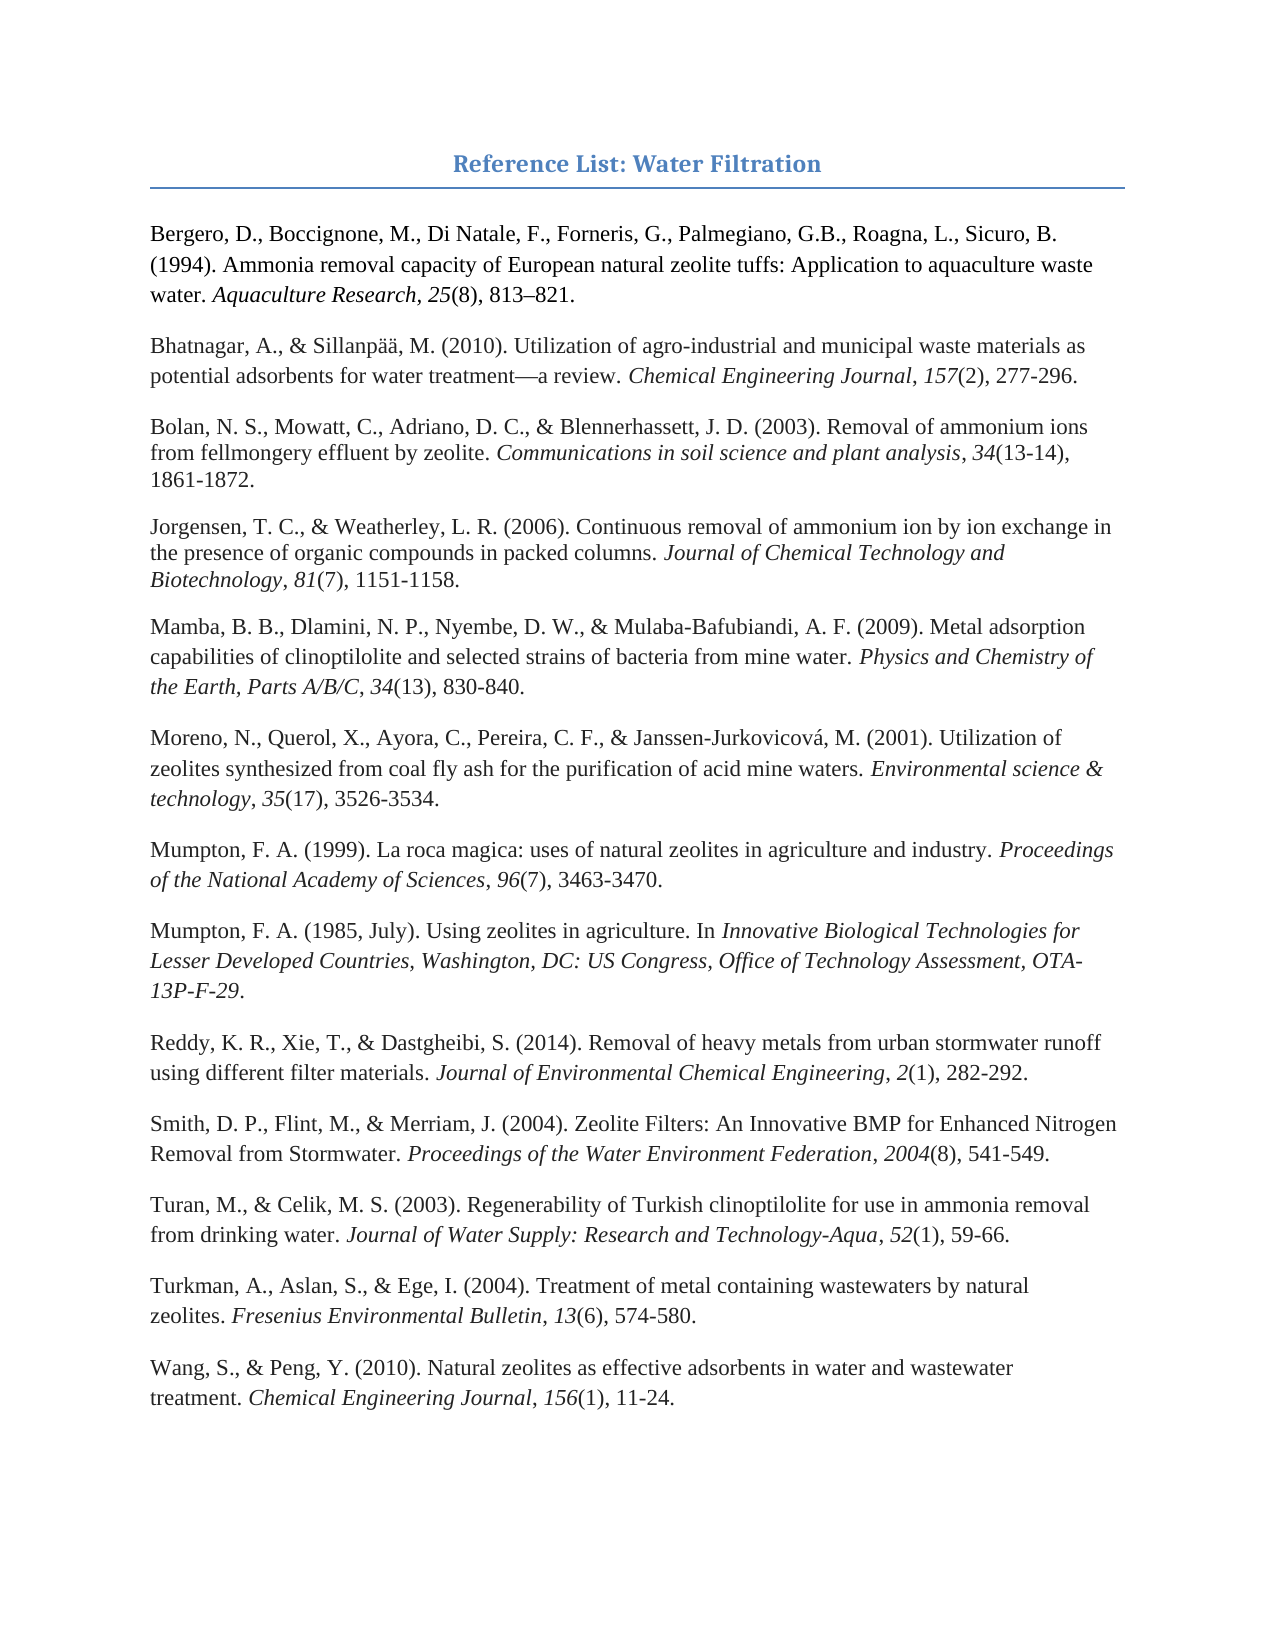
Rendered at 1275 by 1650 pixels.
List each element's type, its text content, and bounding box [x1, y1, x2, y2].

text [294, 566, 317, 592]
text Jorgensen, T. C., & Weatherley, L. R. (2006). Continuous removal of ammonium ion by ion exchange in the presence of organic compounds in packed columns. Journal of Chemical Technology and Biotechnology, 81(7), 1151-1158. [460, 513, 1125, 592]
text Mumpton, F. A. (1999). La roca magica: uses of natural zeolites in agriculture and industry. Proceedings of the National Academy of Sciences, 96(7), 3463-3470. [150, 836, 1125, 892]
text Mumpton, F. A. (1985, July). Using zeolites in agriculture. In Innovative Biological Technologies for Lesser Developed Countries, Washington, DC: US Congress, Office of Technology Assessment, OTA-13P-F-29. [150, 917, 1125, 1004]
title Reference List: Water Filtration [150, 150, 1125, 187]
text Bhatnagar, A., & Sillanpää, M. (2010). Utilization of agro-industrial and municipal waste materials as potential adsorbents for water treatment—a review. Chemical Engineering Journal, 157(2), 277-296. [150, 332, 1125, 388]
text Turan, M., & Celik, M. S. (2003). Regenerability of Turkish clinoptilolite for use in ammonia removal from drinking water. Journal of Water Supply: Research and Technology-Aqua, 52(1), 59-66. [150, 1191, 1125, 1248]
text Moreno, N., Querol, X., Ayora, C., Pereira, C. F., & Janssen-Jurkovicová, M. (2001). Utilization of zeolites synthesized from coal fly ash for the purification of acid mine waters. Environmental science & technology, 35(17), 3526-3534. [150, 724, 1125, 811]
text Wang, S., & Peng, Y. (2010). Natural zeolites as effective adsorbents in water and wastewater treatment. Chemical Engineering Journal, 156(1), 11-24. [150, 1353, 1125, 1410]
text Mamba, B. B., Dlamini, N. P., Nyembe, D. W., & Mulaba-Bafubiandi, A. F. (2009). Metal adsorption capabilities of clinoptilolite and selected strains of bacteria from mine water. Physics and Chemistry of the Earth, Parts A/B/C, 34(13), 830-840. [150, 613, 1125, 700]
text Turkman, A., Aslan, S., & Ege, I. (2004). Treatment of metal containing wastewaters by natural zeolites. Fresenius Environmental Bulletin, 13(6), 574-580. [150, 1272, 1125, 1329]
text Bolan, N. S., Mowatt, C., Adriano, D. C., & Blennerhassett, J. D. (2003). Removal of ammonium ions from fellmongery effluent by zeolite. Communications in soil science and plant analysis, 34(13-14), 1861-1872. [150, 413, 1125, 492]
text Bergero, D., Boccignone, M., Di Natale, F., Forneris, G., Palmegiano, G.B., Roagna, L., Sicuro, B. (1994). Ammonia removal capacity of European natural zeolite tuffs: Application to aquaculture waste water. Aquaculture Research, 25(8), 813–821. [150, 220, 1125, 307]
text Smith, D. P., Flint, M., & Merriam, J. (2004). Zeolite Filters: An Innovative BMP for Enhanced Nitrogen Removal from Stormwater. Proceedings of the Water Environment Federation, 2004(8), 541-549. [150, 1110, 1125, 1166]
text Reddy, K. R., Xie, T., & Dastgheibi, S. (2014). Removal of heavy metals from urban stormwater runoff using different filter materials. Journal of Environmental Chemical Engineering, 2(1), 282-292. [150, 1028, 1125, 1085]
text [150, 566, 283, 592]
